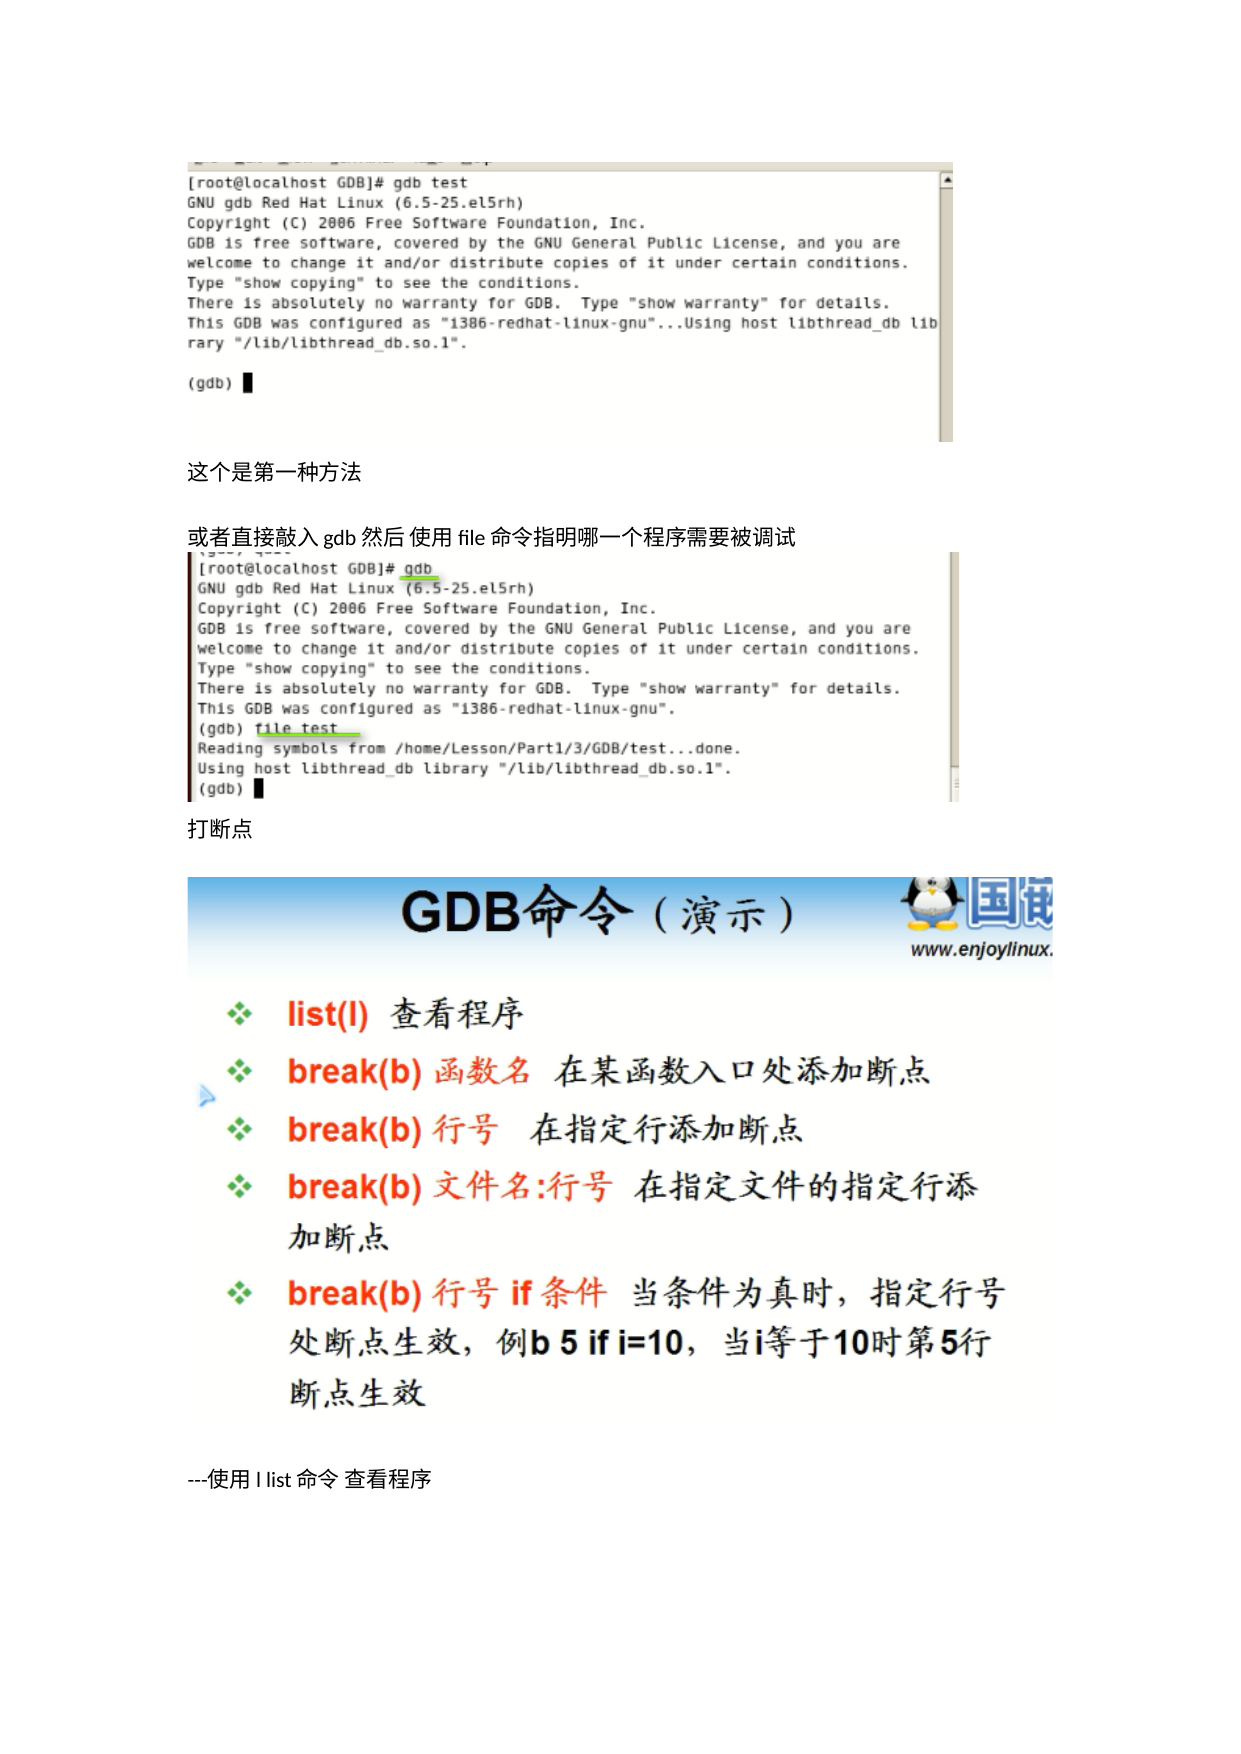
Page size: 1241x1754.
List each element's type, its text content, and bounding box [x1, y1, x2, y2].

picture [187, 877, 1053, 1422]
text ---使用l list命令 查看程序 [187, 1462, 1053, 1494]
text 这个是第一种方法 [187, 454, 1053, 487]
text 或者直接敲入gdb 然后 使用file命令指明哪一个程序需要被调试 [187, 519, 1053, 552]
text 打断点 [187, 812, 1053, 844]
picture [187, 162, 953, 442]
picture [187, 552, 960, 802]
